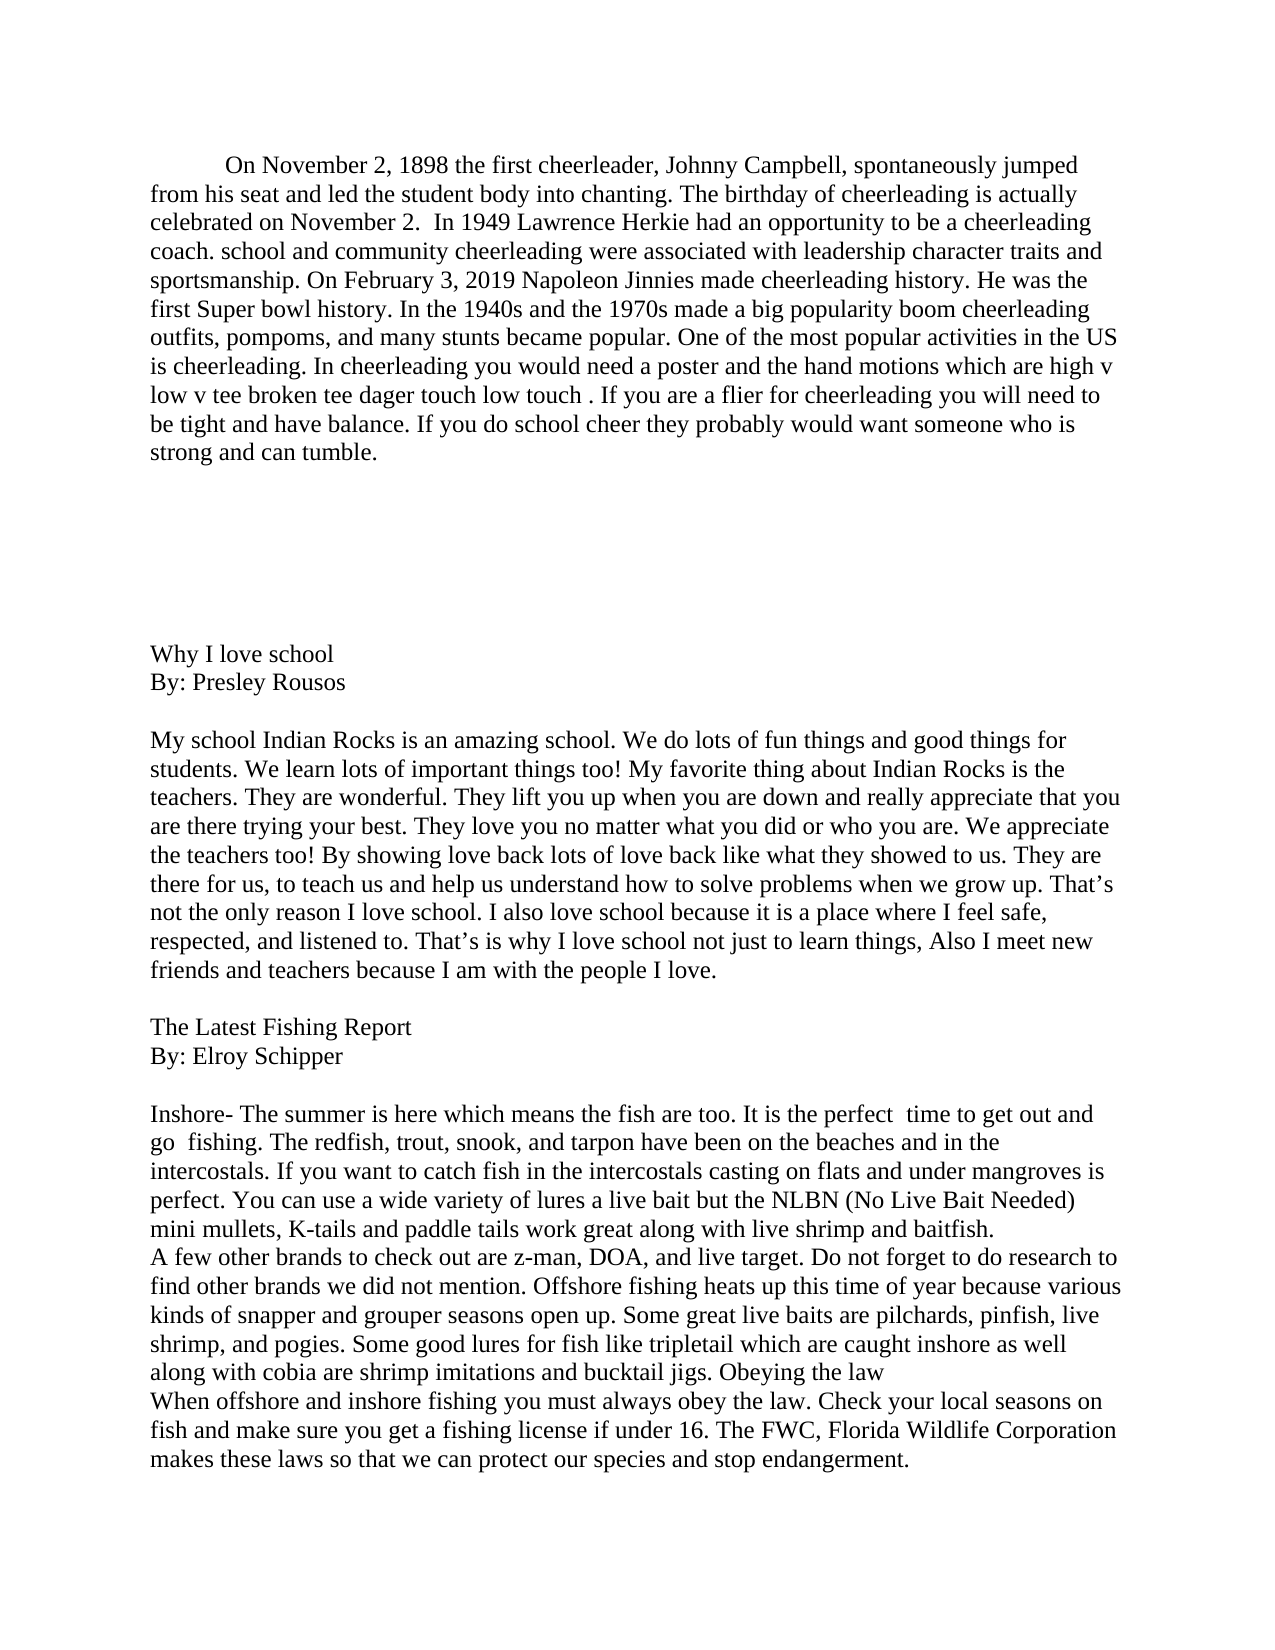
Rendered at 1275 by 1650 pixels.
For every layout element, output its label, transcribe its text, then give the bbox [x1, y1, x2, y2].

text My school Indian Rocks is an amazing school. We do lots of fun things and good things for students. We learn lots of important things too! My favorite thing about Indian Rocks is the teachers. They are wonderful. They lift you up when you are down and really appreciate that you are there trying your best. They love you no matter what you did or who you are. We appreciate the teachers too! By showing love back lots of love back like what they showed to us. They are there for us, to teach us and help us understand how to solve problems when we grow up. That’s not the only reason I love school. I also love school because it is a place where I feel safe, respected, and listened to. That’s is why I love school not just to learn things, Also I meet new friends and teachers because I am with the people I love. [150, 725, 1125, 984]
text On November 2, 1898 the first cheerleader, Johnny Campbell, spontaneously jumped from his seat and led the student body into chanting. The birthday of cheerleading is actually celebrated on November 2. In 1949 Lawrence Herkie had an opportunity to be a cheerleading coach. school and community cheerleading were associated with leadership character traits and sportsmanship. On February 3, 2019 Napoleon Jinnies made cheerleading history. He was the first Super bowl history. In the 1940s and the 1970s made a big popularity boom cheerleading outfits, pompoms, and many stunts became popular. One of the most popular activities in the US is cheerleading. In cheerleading you would need a poster and the hand motions which are high v low v tee broken tee dager touch low touch . If you are a flier for cheerleading you will need to be tight and have balance. If you do school cheer they probably would want someone who is strong and can tumble. [150, 150, 1125, 466]
text By: Elroy Schipper [150, 1041, 1125, 1070]
text The Latest Fishing Report [150, 1012, 1125, 1041]
text When offshore and inshore fishing you must always obey the law. Check your local seasons on fish and make sure you get a fishing license if under 16. The FWC, Florida Wildlife Corporation makes these laws so that we can protect our species and stop endangerment. [150, 1386, 1125, 1472]
text A few other brands to check out are z-man, DOA, and live target. Do not forget to do research to find other brands we did not mention. Offshore fishing heats up this time of year because various kinds of snapper and grouper seasons open up. Some great live baits are pilchards, pinfish, live shrimp, and pogies. Some good lures for fish like tripletail which are caught inshore as well along with cobia are shrimp imitations and bucktail jigs. Obeying the law [150, 1242, 1125, 1386]
text By: Presley Rousos [150, 667, 1125, 696]
text Why I love school [150, 639, 1125, 667]
text mini mullets, K-tails and paddle tails work great along with live shrimp and baitfish. [150, 1214, 1125, 1242]
text Inshore- The summer is here which means the fish are too. It is the perfect time to get out and go fishing. The redfish, trout, snook, and tarpon have been on the beaches and in the intercostals. If you want to catch fish in the intercostals casting on flats and under mangroves is perfect. You can use a wide variety of lures a live bait but the NLBN (No Live Bait Needed) [150, 1099, 1125, 1214]
